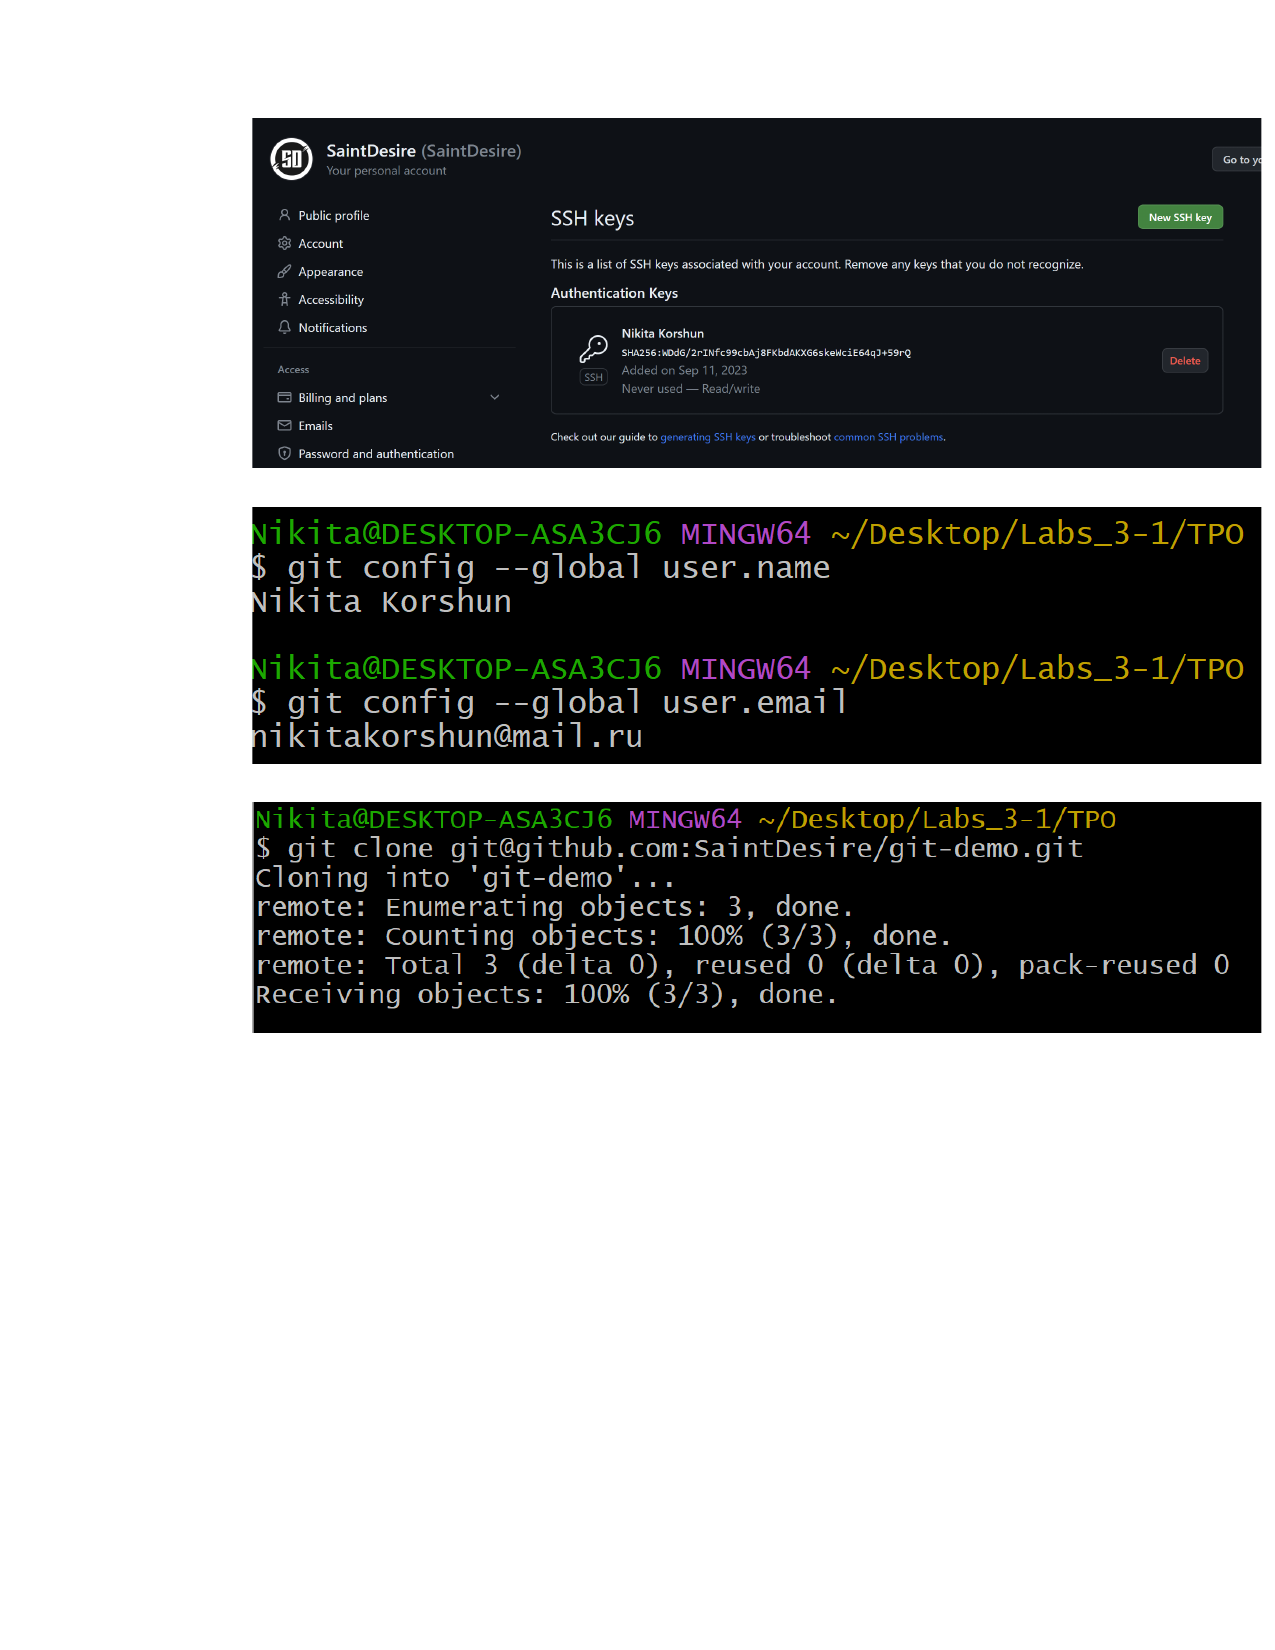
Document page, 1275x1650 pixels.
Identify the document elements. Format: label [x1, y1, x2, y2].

picture [252, 118, 1262, 468]
picture [252, 802, 1262, 1033]
picture [252, 507, 1262, 764]
